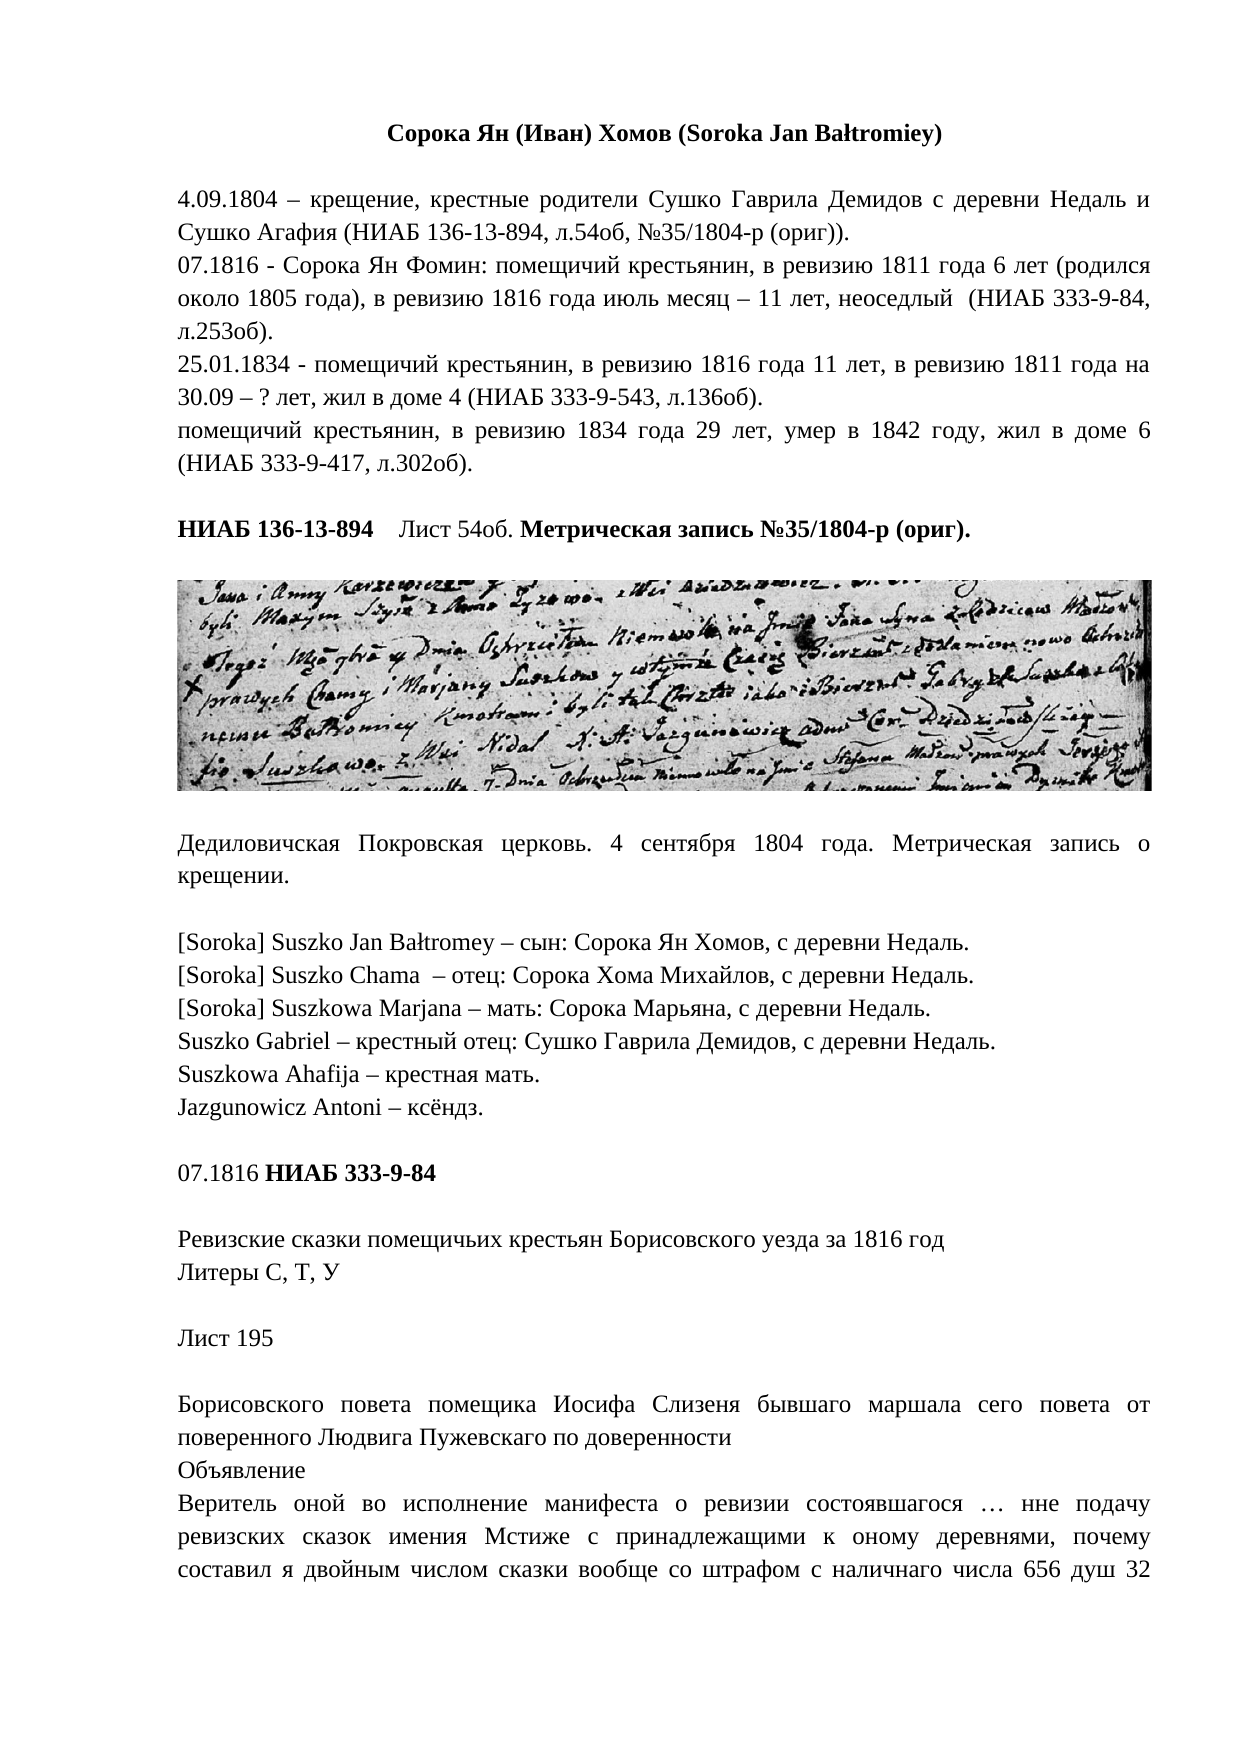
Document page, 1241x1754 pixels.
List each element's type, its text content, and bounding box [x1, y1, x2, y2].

text помещичий крестьянин, в ревизию 1834 года 29 лет, умер в 1842 году, жил в доме 6 (НИАБ 333-9-417, л.302об). [177, 415, 1152, 477]
text Лист 195 [177, 1323, 1152, 1352]
text 4.09.1804 – крещение, крестные родители Сушко Гаврила Демидов с деревни Недаль и Сушко Агафия (НИАБ 136-13-894, л.54об, №35/1804-р (ориг)). [177, 184, 1152, 246]
text [Soroka] Suszkowa Marjana – мать: Сорока Марьяна, с деревни Недаль. [177, 993, 1152, 1021]
text Suszko Gabriel – крестный отец: Сушко Гаврила Демидов, с деревни Недаль. [177, 1026, 1152, 1054]
text Дедиловичская Покровская церковь. 4 сентября 1804 года. Метрическая запись о крещении. [177, 828, 1152, 889]
text 07.1816 - Сорока Ян Фомин: помещичий крестьянин, в ревизию 1811 года 6 лет (родился около 1805 года), в ревизию 1816 года июль месяц – 11 лет, неоседлый (НИАБ 333-9-84, л.253об). [177, 250, 1152, 345]
text Suszkowa Ahafija – крестная мать. [177, 1059, 1152, 1087]
text НИАБ 136-13-894 Лист 54об. Метрическая запись №35/1804-р (ориг). [177, 514, 1152, 543]
text 07.1816 НИАБ 333-9-84 [177, 1158, 1152, 1187]
text Объявление [177, 1455, 1152, 1484]
text 25.01.1834 - помещичий крестьянин, в ревизию 1816 года 11 лет, в ревизию 1811 года на 30.09 – ? лет, жил в доме 4 (НИАБ 333-9-543, л.136об). [177, 349, 1152, 411]
text Jazgunowicz Antoni – ксёндз. [177, 1092, 1152, 1121]
picture [177, 580, 1152, 791]
text Ревизские сказки помещичьих крестьян Борисовского уезда за 1816 год [177, 1224, 1152, 1253]
text Борисовского повета помещика Иосифа Слизеня бывшаго маршала сего повета от поверенного Людвига Пужевскаго по доверенности [177, 1389, 1152, 1451]
text Сорока Ян (Иван) Хомов (Soroka Jan Bałtromiey) [177, 118, 1152, 147]
text Литеры С, Т, У [177, 1257, 1152, 1286]
text [Soroka] Suszko Jan Bałtromey – сын: Сорока Ян Хомов, с деревни Недаль. [177, 927, 1152, 955]
text [Soroka] Suszko Chama – отец: Сорока Хома Михайлов, с деревни Недаль. [177, 960, 1152, 988]
